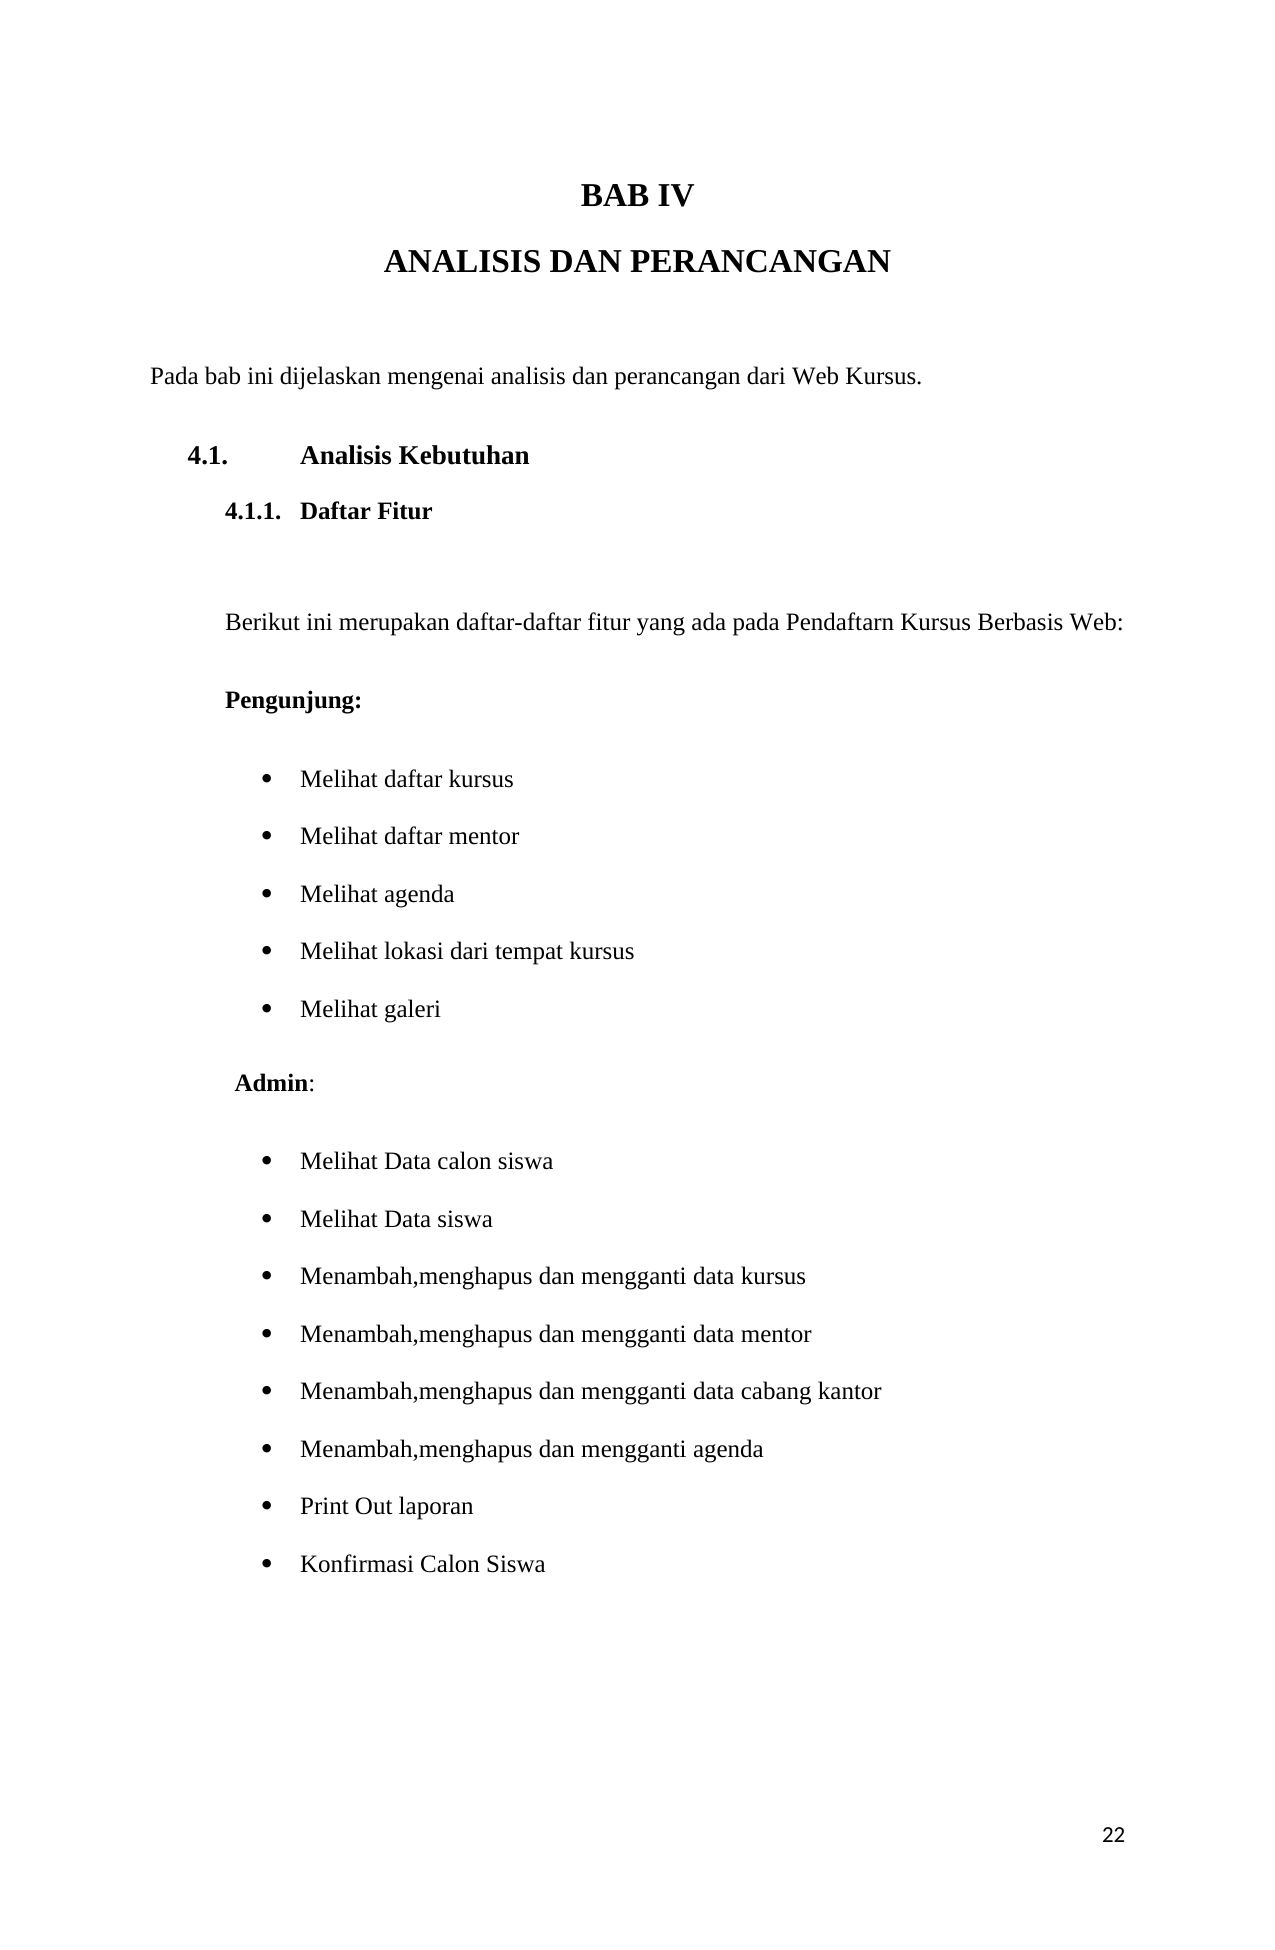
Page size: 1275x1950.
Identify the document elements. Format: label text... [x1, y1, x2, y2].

list Menambah,menghapus dan mengganti agenda [262, 1434, 1125, 1463]
list Konfirmasi Calon Siswa [262, 1549, 1125, 1578]
text Pengunjung: [150, 686, 1125, 714]
list Melihat daftar mentor [262, 821, 1125, 850]
list Melihat Data siswa [262, 1204, 1125, 1233]
subtitle BAB IV [150, 175, 1125, 213]
list Melihat agenda [262, 879, 1125, 908]
subtitle Analisis Kebutuhan [187, 439, 1125, 471]
subtitle Daftar Fitur [225, 496, 1125, 525]
list Melihat Data calon siswa [262, 1146, 1125, 1175]
list Menambah,menghapus dan mengganti data mentor [262, 1319, 1125, 1348]
subtitle ANALISIS DAN PERANCANGAN [150, 241, 1125, 280]
list Menambah,menghapus dan mengganti data cabang kantor [262, 1376, 1125, 1405]
list Print Out laporan [262, 1491, 1125, 1520]
text Berikut ini merupakan daftar-daftar fitur yang ada pada Pendaftarn Kursus Berbasis Web: [150, 607, 1125, 636]
list Menambah,menghapus dan mengganti data kursus [262, 1261, 1125, 1290]
list Melihat lokasi dari tempat kursus [262, 936, 1125, 965]
list Melihat galeri [262, 994, 1125, 1023]
list Melihat daftar kursus [262, 764, 1125, 793]
text Pada bab ini dijelaskan mengenai analisis dan perancangan dari Web Kursus. [150, 361, 1125, 390]
text Admin: [150, 1068, 1125, 1097]
